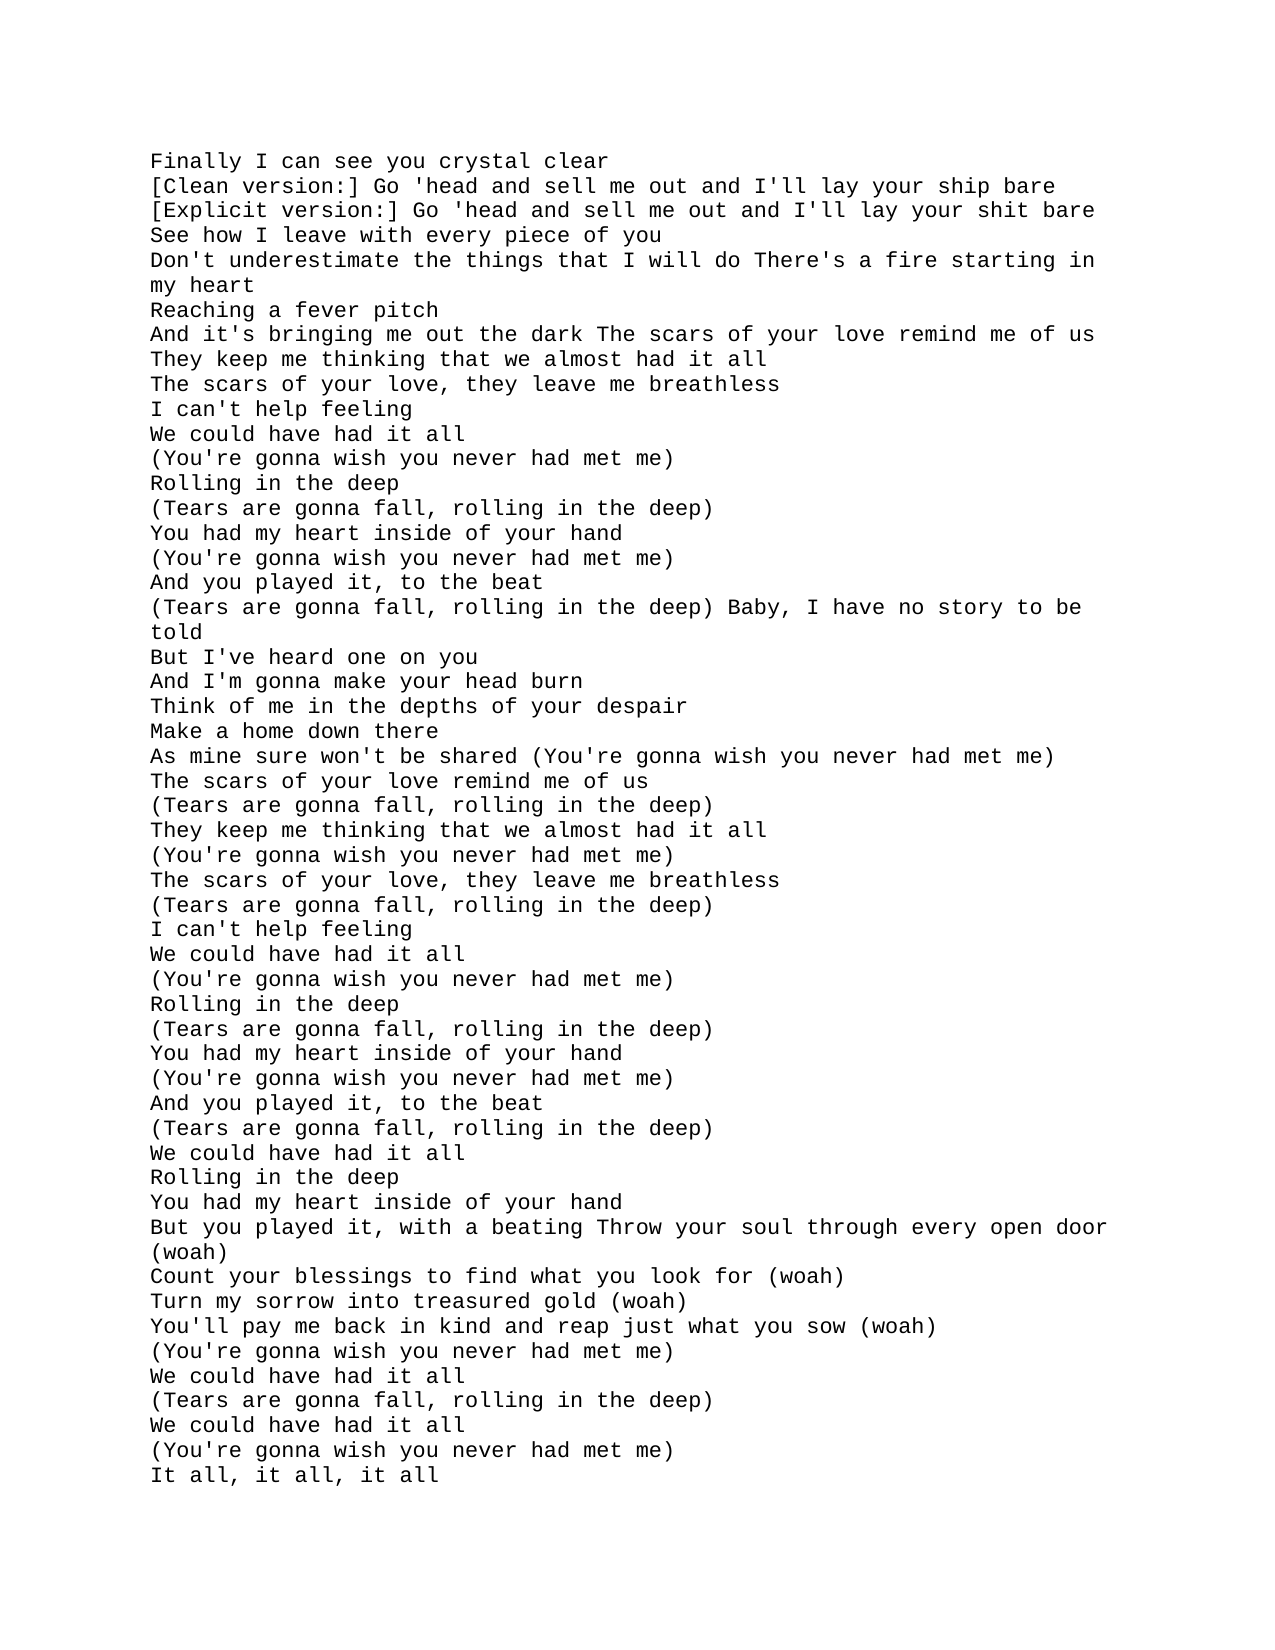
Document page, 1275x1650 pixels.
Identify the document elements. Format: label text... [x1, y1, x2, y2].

text They keep me thinking that we almost had it all [150, 348, 1125, 373]
text [Clean version:] Go 'head and sell me out and I'll lay your ship bare [150, 175, 1125, 199]
text And you played it, to the beat [150, 1092, 1125, 1117]
text (You're gonna wish you never had met me) [150, 547, 1125, 571]
text They keep me thinking that we almost had it all [150, 819, 1125, 844]
text (Tears are gonna fall, rolling in the deep) [150, 1117, 1125, 1142]
text And I'm gonna make your head burn [150, 671, 1125, 695]
text Reaching a fever pitch [150, 299, 1125, 323]
text The scars of your love, they leave me breathless [150, 373, 1125, 398]
text We could have had it all [150, 1414, 1125, 1439]
text Turn my sorrow into treasured gold (woah) [150, 1290, 1125, 1315]
text I can't help feeling [150, 398, 1125, 423]
text Rolling in the deep [150, 472, 1125, 497]
text (You're gonna wish you never had met me) [150, 447, 1125, 472]
text Make a home down there [150, 720, 1125, 745]
text Rolling in the deep [150, 1166, 1125, 1191]
text (Tears are gonna fall, rolling in the deep) [150, 1389, 1125, 1414]
text We could have had it all [150, 423, 1125, 447]
text We could have had it all [150, 1142, 1125, 1166]
text Finally I can see you crystal clear [150, 150, 1125, 175]
text Don't underestimate the things that I will do There's a fire starting in my heart [150, 249, 1125, 299]
text The scars of your love, they leave me breathless [150, 869, 1125, 894]
text We could have had it all [150, 1365, 1125, 1389]
text (You're gonna wish you never had met me) [150, 1067, 1125, 1092]
text But I've heard one on you [150, 646, 1125, 671]
text As mine sure won't be shared (You're gonna wish you never had met me) [150, 745, 1125, 770]
text Count your blessings to find what you look for (woah) [150, 1266, 1125, 1290]
text (You're gonna wish you never had met me) [150, 1439, 1125, 1464]
text [Explicit version:] Go 'head and sell me out and I'll lay your shit bare [150, 199, 1125, 224]
text I can't help feeling [150, 918, 1125, 943]
text We could have had it all [150, 943, 1125, 968]
text You had my heart inside of your hand [150, 1191, 1125, 1216]
text The scars of your love remind me of us [150, 770, 1125, 794]
text And it's bringing me out the dark The scars of your love remind me of us [150, 323, 1125, 348]
text But you played it, with a beating Throw your soul through every open door (woah) [150, 1216, 1125, 1266]
text (Tears are gonna fall, rolling in the deep) Baby, I have no story to be told [150, 596, 1125, 646]
text You had my heart inside of your hand [150, 522, 1125, 547]
text You had my heart inside of your hand [150, 1042, 1125, 1067]
text (You're gonna wish you never had met me) [150, 968, 1125, 993]
text (Tears are gonna fall, rolling in the deep) [150, 894, 1125, 918]
text (Tears are gonna fall, rolling in the deep) [150, 794, 1125, 819]
text (Tears are gonna fall, rolling in the deep) [150, 497, 1125, 522]
text You'll pay me back in kind and reap just what you sow (woah) [150, 1315, 1125, 1340]
text (Tears are gonna fall, rolling in the deep) [150, 1018, 1125, 1042]
text It all, it all, it all [150, 1464, 1125, 1489]
text (You're gonna wish you never had met me) [150, 1340, 1125, 1365]
text (You're gonna wish you never had met me) [150, 844, 1125, 869]
text Think of me in the depths of your despair [150, 695, 1125, 720]
text Rolling in the deep [150, 993, 1125, 1018]
text And you played it, to the beat [150, 571, 1125, 596]
text See how I leave with every piece of you [150, 224, 1125, 249]
